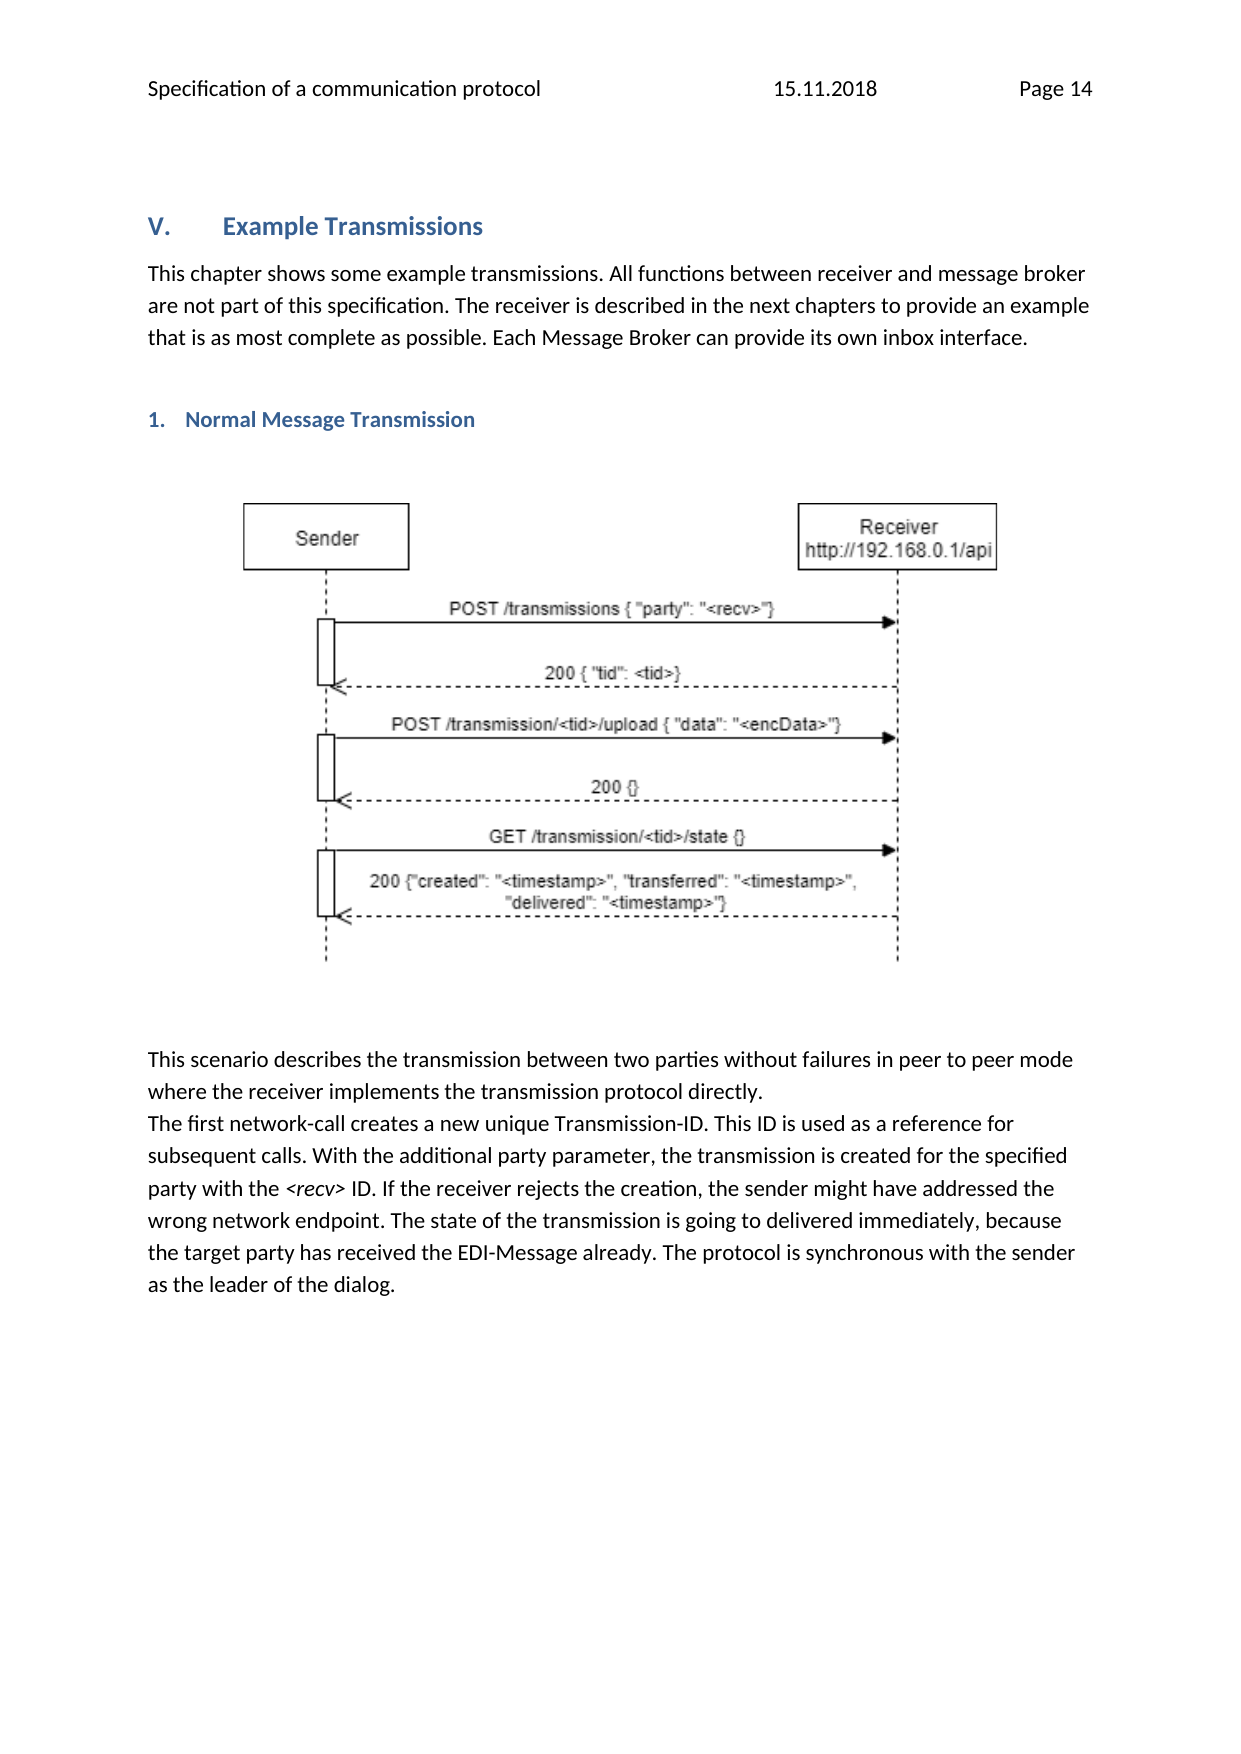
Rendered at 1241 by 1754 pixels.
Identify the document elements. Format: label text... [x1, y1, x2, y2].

text This scenario describes the transmission between two parties without failures in peer to peer mode where the receiver implements the transmission protocol directly. The first network-call creates a new unique Transmission-ID. This ID is used as a reference for subsequent calls. With the additional party parameter, the transmission is created for the specified party with the <recv> ID. If the receiver rejects the creation, the sender might have addressed the wrong network endpoint. The state of the transmission is going to delivered immediately, because the target party has received the EDI-Message already. The protocol is synchronous with the sender as the leader of the dialog. [148, 1045, 1093, 1298]
picture [243, 503, 998, 967]
subtitle Normal Message Transmission [148, 406, 1093, 434]
text This chapter shows some example transmissions. All functions between receiver and message broker are not part of this specification. The receiver is described in the next chapters to provide an example that is as most complete as possible. Each Message Broker can provide its own inbox interface. [148, 259, 1093, 351]
subtitle Example Transmissions [148, 209, 1093, 242]
